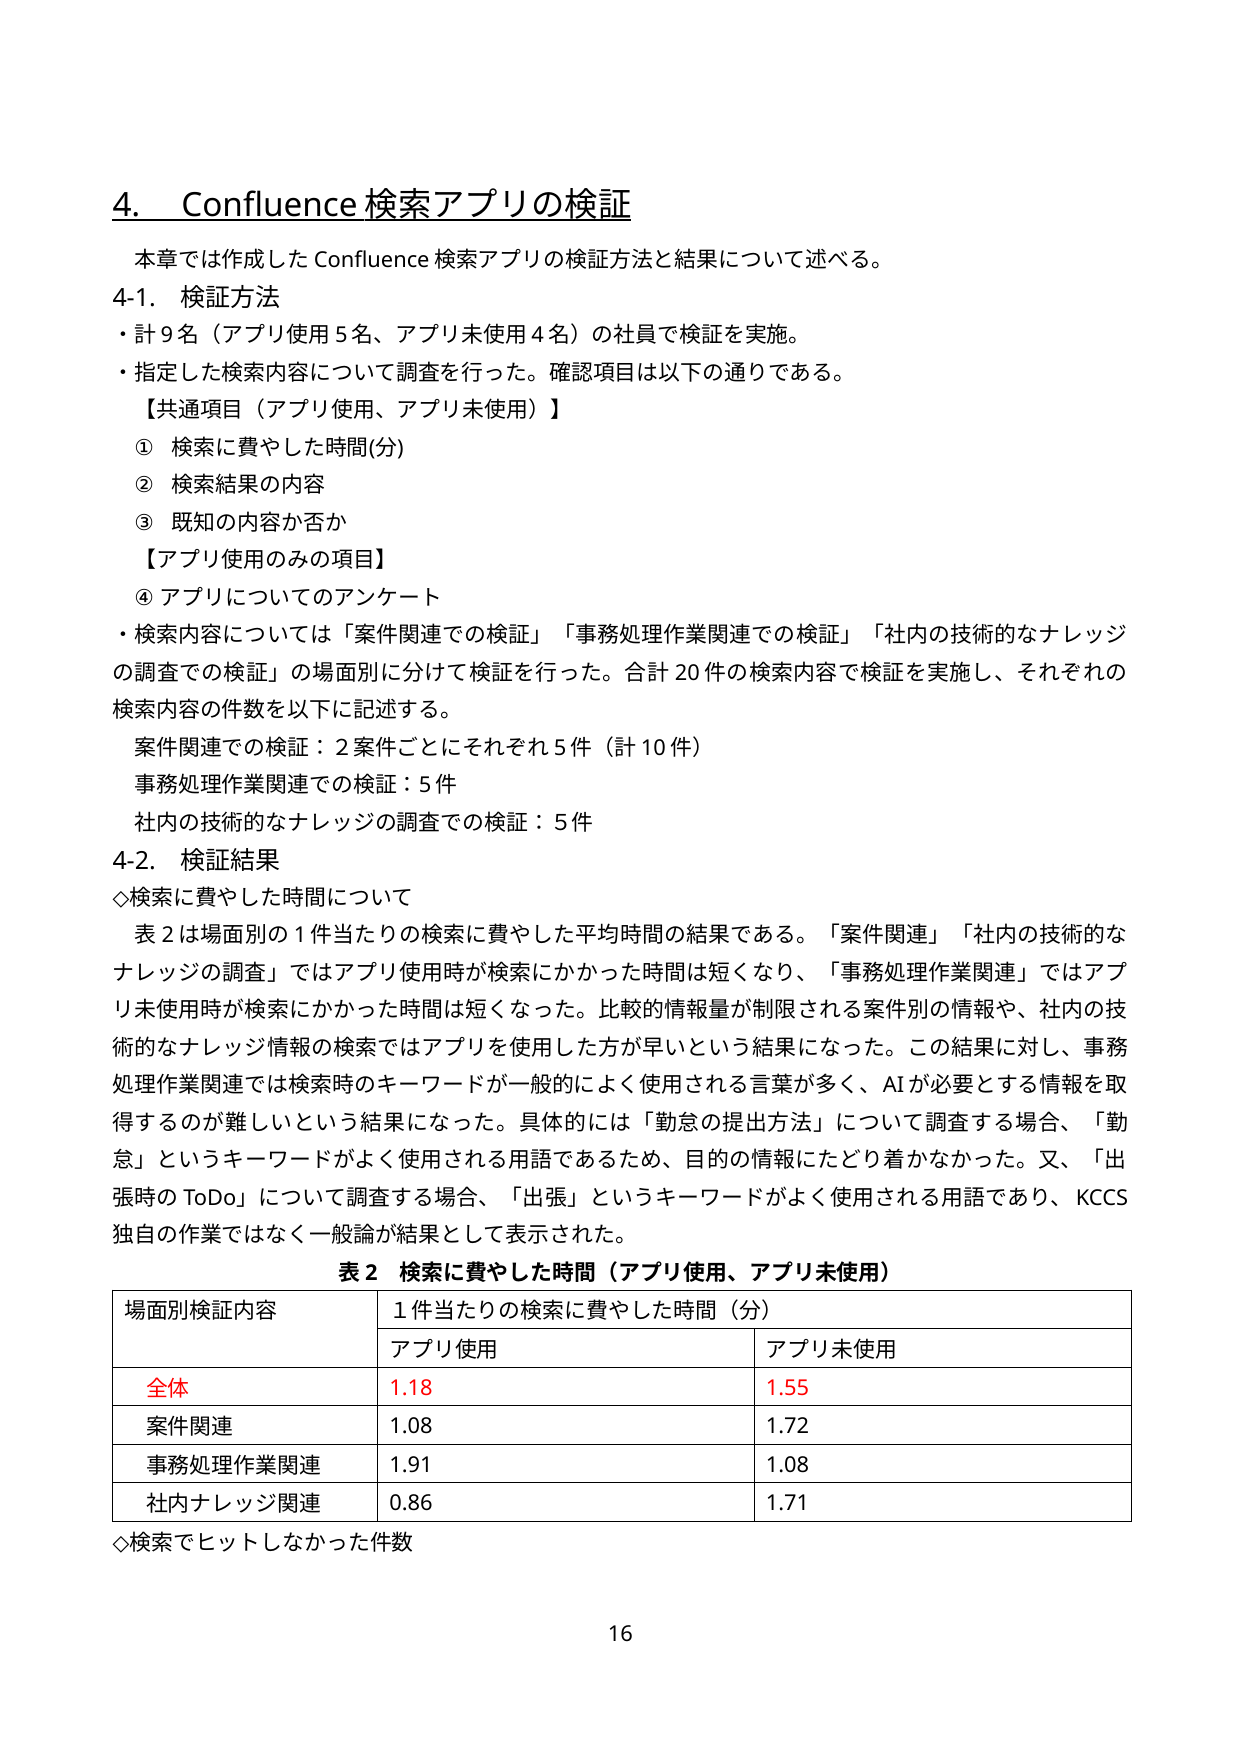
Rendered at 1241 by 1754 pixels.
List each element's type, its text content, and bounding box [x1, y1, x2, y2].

text 事務処理作業関連での検証：5件 [112, 764, 1128, 802]
table_cell 1.18 [378, 1368, 754, 1405]
table_cell アプリ使用 [378, 1329, 754, 1367]
text 【アプリ使用のみの項目】 [134, 539, 1128, 577]
table_cell 1.91 [378, 1445, 754, 1482]
text ◇検索でヒットしなかった件数 [112, 1522, 1128, 1559]
table_cell 1.55 [755, 1368, 1131, 1405]
table_cell 0.86 [378, 1483, 754, 1521]
text ・指定した検索内容について調査を行った。確認項目は以下の通りである。 [112, 352, 1128, 389]
text ・計9名（アプリ使用5名、アプリ未使用4名）の社員で検証を実施。 [112, 314, 1128, 352]
text 【共通項目（アプリ使用、アプリ未使用）】 [134, 389, 1128, 427]
text ・検索内容については「案件関連での検証」「事務処理作業関連での検証」「社内の技術的なナレッジの調査での検証」の場面別に分けて検証を行った。合計20件の検索内容で検証を実施し、それぞれの検索内容の件数を以下に記述する。 [112, 614, 1128, 727]
text ◇検索に費やした時間について [112, 877, 1128, 914]
table_header 場面別検証内容 [113, 1291, 377, 1367]
text 表 2 検索に費やした時間（アプリ使用、アプリ未使用） [112, 1252, 1128, 1289]
table_cell アプリ未使用 [755, 1329, 1131, 1367]
list 検索に費やした時間(分) [134, 427, 1128, 464]
text ④ アプリについてのアンケート [134, 577, 1128, 614]
table_cell 案件関連 [113, 1406, 377, 1444]
text 表 2は場面別の1件当たりの検索に費やした平均時間の結果である。「案件関連」「社内の技術的なナレッジの調査」ではアプリ使用時が検索にかかった時間は短くなり、「事務処理作業関連」ではアプリ未使用時が検索にかかった時間は短くなった。比較的情報量が制限される案件別の情報や、社内の技術的なナレッジ情報の検索ではアプリを使用した方が早いという結果になった。この結果に対し、事務処理作業関連では検索時のキーワードが一般的によく使用される言葉が多く、AIが必要とする情報を取得するのが難しいという結果になった。具体的には「勤怠の提出方法」について調査する場合、「勤怠」というキーワードがよく使用される用語であるため、目的の情報にたどり着かなかった。又、「出張時のToDo」について調査する場合、「出張」というキーワードがよく使用される用語であり、KCCS独自の作業ではなく一般論が結果として表示された。 [112, 914, 1128, 1252]
text 本章では作成したConfluence検索アプリの検証方法と結果について述べる。 [112, 239, 1128, 277]
text 案件関連での検証：２案件ごとにそれぞれ5件（計10件） [112, 727, 1128, 764]
table_cell 社内ナレッジ関連 [113, 1483, 377, 1521]
table_cell 1.08 [755, 1445, 1131, 1482]
table_header １件当たりの検索に費やした時間（分） [378, 1291, 1131, 1328]
table_cell 事務処理作業関連 [113, 1445, 377, 1482]
table_cell 全体 [113, 1368, 377, 1405]
subtitle 4-2. 検証結果 [112, 839, 1128, 877]
table_cell 1.72 [755, 1406, 1131, 1444]
table_cell 1.71 [755, 1483, 1131, 1521]
text 社内の技術的なナレッジの調査での検証：５件 [112, 802, 1128, 839]
subtitle 4. Confluence検索アプリの検証 [112, 164, 1128, 239]
list 既知の内容か否か [134, 502, 1128, 539]
list 検索結果の内容 [134, 464, 1128, 502]
subtitle 4-1. 検証方法 [112, 277, 1128, 314]
table_cell 1.08 [378, 1406, 754, 1444]
